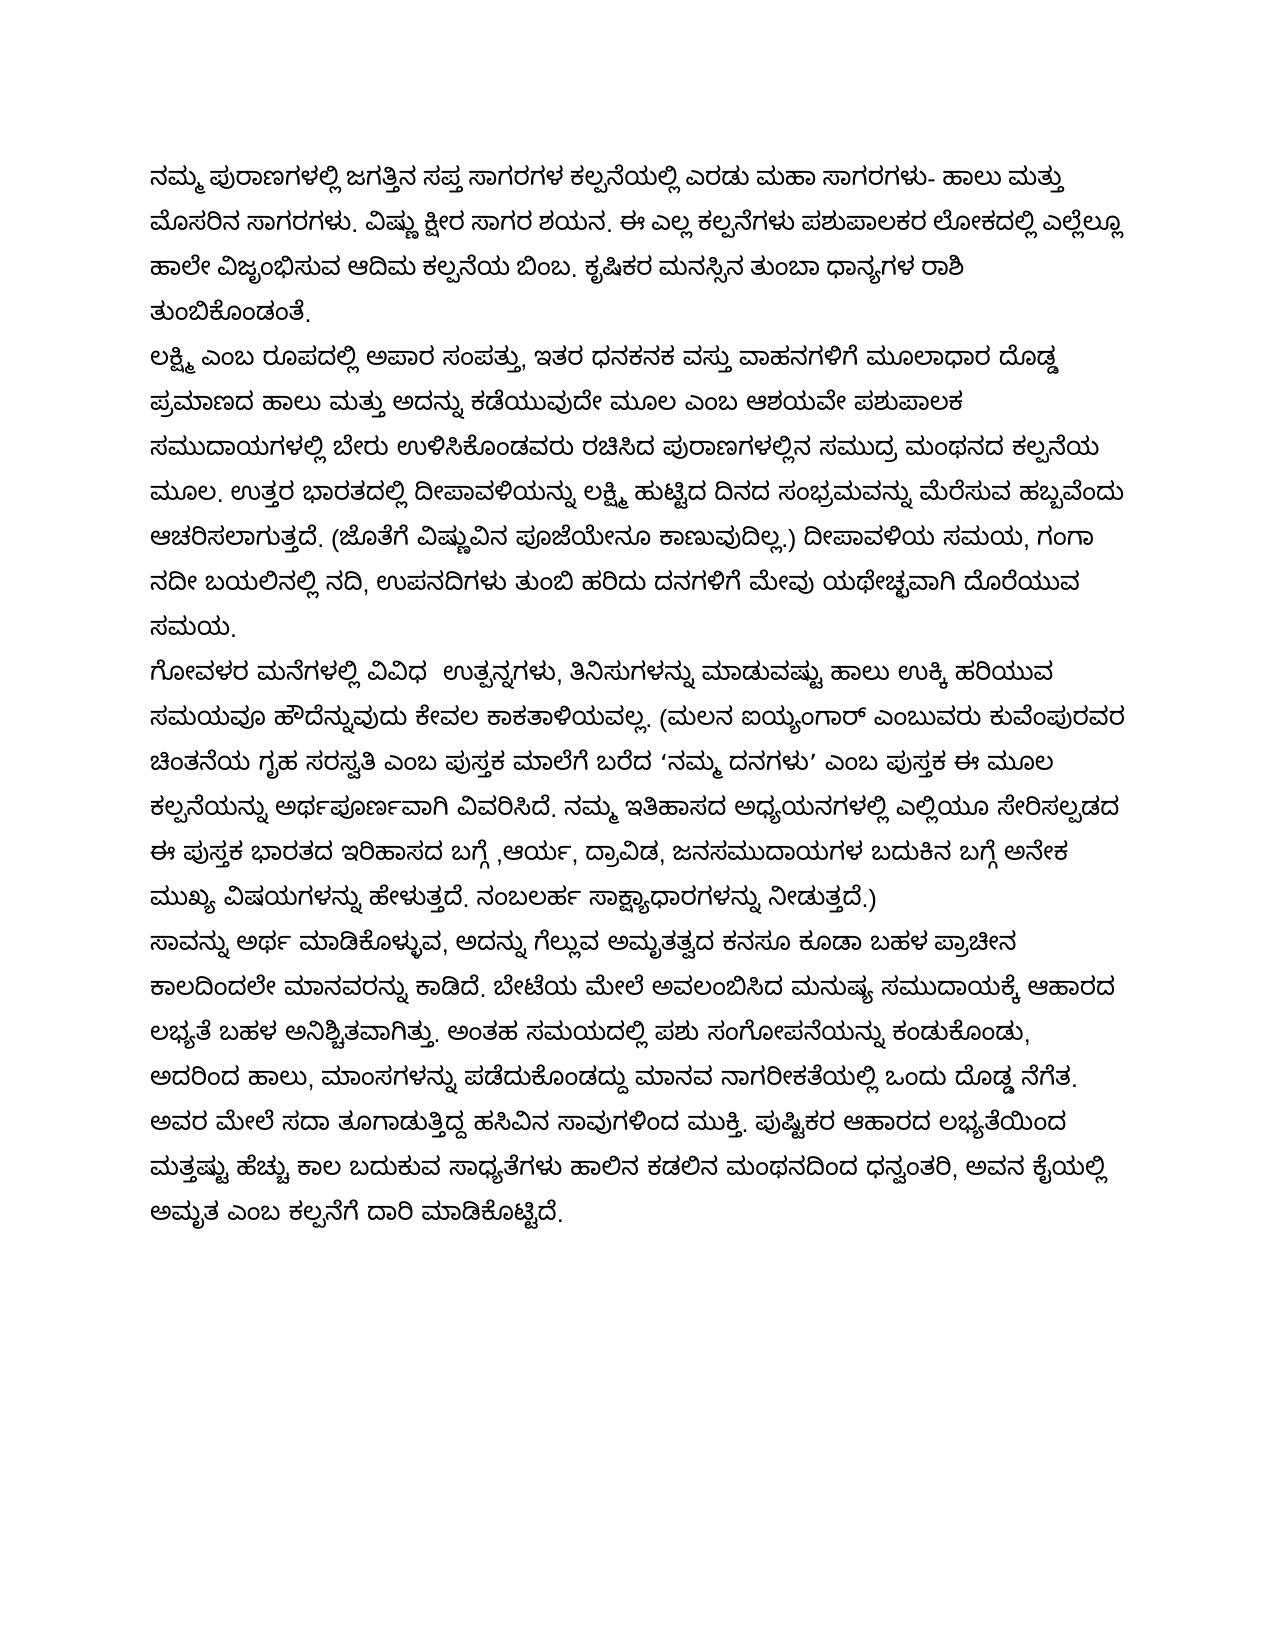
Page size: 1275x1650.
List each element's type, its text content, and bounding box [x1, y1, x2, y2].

text ಸಾವನ್ನು ಅರ್ಥ ಮಾಡಿಕೊಳ್ಳುವ, ಅದನ್ನು ಗೆಲ್ಲುವ ಅಮೃತತ್ವದ ಕನಸೂ ಕೂಡಾ ಬಹಳ ಪ್ರಾಚೀನ ಕಾಲದಿಂದಲೇ ಮಾನವರನ್ನು ಕಾಡಿದೆ. ಬೇಟೆಯ ಮೇಲೆ ಅವಲಂಬಿಸಿದ ಮನುಷ್ಯ ಸಮುದಾಯಕ್ಕೆ ಆಹಾರದ ಲಭ್ಯತೆ ಬಹಳ ಅನಿಶ್ಚಿತವಾಗಿತ್ತು. ಅಂತಹ ಸಮಯದಲ್ಲಿ ಪಶು ಸಂಗೋಪನೆಯನ್ನು ಕಂಡುಕೊಂಡು, ಅದರಿಂದ ಹಾಲು, ಮಾಂಸಗಳನ್ನು ಪಡೆದುಕೊಂಡದ್ದು ಮಾನವ ನಾಗರೀಕತೆಯಲ್ಲಿ ಒಂದು ದೊಡ್ಡ ನೆಗೆತ. ಅವರ ಮೇಲೆ ಸದಾ ತೂಗಾಡುತ್ತಿದ್ದ ಹಸಿವಿನ ಸಾವುಗಳಿಂದ ಮುಕ್ತಿ. ಪುಷ್ಟಿಕರ ಆಹಾರದ ಲಭ್ಯತೆಯಿಂದ ಮತ್ತಷ್ಟು ಹೆಚ್ಚು ಕಾಲ ಬದುಕುವ ಸಾಧ್ಯತೆಗಳು ಹಾಲಿನ ಕಡಲಿನ ಮಂಥನದಿಂದ ಧನ್ವಂತರಿ, ಅವನ ಕೈಯಲ್ಲಿ ಅಮೃತ ಎಂಬ ಕಲ್ಪನೆಗೆ ದಾರಿ ಮಾಡಿಕೊಟ್ಟಿದೆ. [150, 915, 1125, 1230]
text ಗೋವಳರ ಮನೆಗಳಲ್ಲಿ ವಿವಿಧ ಉತ್ಪನ್ನಗಳು, ತಿನಿಸುಗಳನ್ನು‌ ಮಾಡುವಷ್ಟು ಹಾಲು ಉಕ್ಕಿ ಹರಿಯುವ ಸಮಯವೂ ಹೌದೆನ್ನುವುದು ಕೇವಲ ಕಾಕ‌ತಾಳಿಯವಲ್ಲ.‌ (ಮಲನ ಐಯ್ಯಂಗಾರ್ ಎಂಬುವರು ಕುವೆಂಪುರವರ ಚಿಂತನೆಯ ಗೃಹ ಸರಸ್ವತಿ ಎಂಬ ಪುಸ್ತಕ ಮಾಲೆಗೆ ಬರೆದ ‘ನಮ್ಮ ದನಗಳು’ ಎಂಬ ಪುಸ್ತಕ ಈ ಮೂಲ ಕಲ್ಪನೆಯನ್ನು ಅರ್ಥಪೂರ್ಣವಾಗಿ ವಿವರಿಸಿದೆ. ನಮ್ಮ ಇತಿಹಾಸದ ಅಧ್ಯಯನಗಳಲ್ಲಿ ಎಲ್ಲಿಯೂ ಸೇರಿಸಲ್ಪಡದ ಈ ಪುಸ್ತಕ ಭಾರತದ ಇರಿಹಾಸದ ಬಗ್ಗೆ ,ಆರ್ಯ, ದ್ರಾವಿಡ, ಜನ‌ಸಮುದಾಯಗಳ ಬದುಕಿನ ಬಗ್ಗೆ ಅನೇಕ ಮುಖ್ಯ ವಿಷಯಗಳನ್ನು ಹೇಳುತ್ತದೆ. ನಂಬಲರ್ಹ ಸಾಕ್ಷ್ಯಾಧಾರಗಳನ್ನು ನೀಡುತ್ತದೆ.) [150, 645, 1125, 915]
text ನಮ್ಮ ಪುರಾಣಗಳಲ್ಲಿ ಜಗತ್ತಿನ ಸಪ್ತ ಸಾಗರಗಳ ಕಲ್ಪನೆಯಲ್ಲಿ ಎರಡು ಮಹಾ ಸಾಗರಗಳು- ಹಾಲು ಮತ್ತು ಮೊಸರಿನ ಸಾಗರಗಳು. ವಿಷ್ಣು ಕ್ಷೀರ ಸಾಗರ ಶಯನ. ಈ ಎಲ್ಲ ಕಲ್ಪನೆಗಳು ಪಶುಪಾಲಕರ ಲೋಕದಲ್ಲಿ ಎಲ್ಲೆಲ್ಲೂ ಹಾಲೇ ವಿಜೃಂಭಿಸುವ ಆದಿಮ ಕಲ್ಪನೆಯ ಬಿಂಬ. ಕೃಷಿಕರ ಮನಸ್ಸಿನ ತುಂಬಾ ಧಾನ್ಯಗಳ ರಾಶಿ ತುಂಬಿಕೊಂಡಂತೆ. [150, 150, 1125, 330]
text ಲಕ್ಷ್ಮಿ ಎಂಬ ರೂಪದಲ್ಲಿ ಅಪಾರ ಸಂಪತ್ತು, ಇತರ ಧನ‌ಕನಕ ವಸ್ತು ವಾಹನಗಳಿಗೆ ಮೂಲಾಧಾರ ದೊಡ್ಡ ಪ್ರಮಾಣದ ಹಾಲು ಮತ್ತು ಅದನ್ನು ಕಡೆಯುವುದೇ ಮೂಲ ಎಂಬ ಆಶಯವೇ ಪಶುಪಾಲಕ ಸಮುದಾಯಗಳಲ್ಲಿ ಬೇರು ಉಳಿಸಿಕೊಂಡವರು ರಚಿಸಿದ ಪುರಾಣಗಳಲ್ಲಿನ ಸಮುದ್ರ ಮಂಥನದ ಕಲ್ಪನೆಯ ಮೂಲ. ಉತ್ತರ ಭಾರತದಲ್ಲಿ ದೀಪಾವಳಿ‌ಯನ್ನು ಲಕ್ಷ್ಮಿ ಹುಟ್ಟಿದ ದಿನದ ಸಂಭ್ರಮವನ್ನು ಮೆರೆಸುವ ಹಬ್ಬವೆಂದು ಆಚರಿಸಲಾಗುತ್ತದೆ. (ಜೊತೆಗೆ ವಿಷ್ಣುವಿನ ಪೂಜೆಯೇನೂ ಕಾಣುವುದಿಲ್ಲ.) ದೀಪಾವಳಿಯ ಸಮಯ, ಗಂಗಾ ನದೀ ಬಯಲಿನಲ್ಲಿ ನದಿ, ಉಪನದಿಗಳು ತುಂಬಿ ಹರಿದು ದನಗಳಿಗೆ ಮೇವು ಯಥೇಚ್ಛವಾಗಿ ದೊರೆಯುವ ಸಮಯ. [150, 330, 1125, 645]
